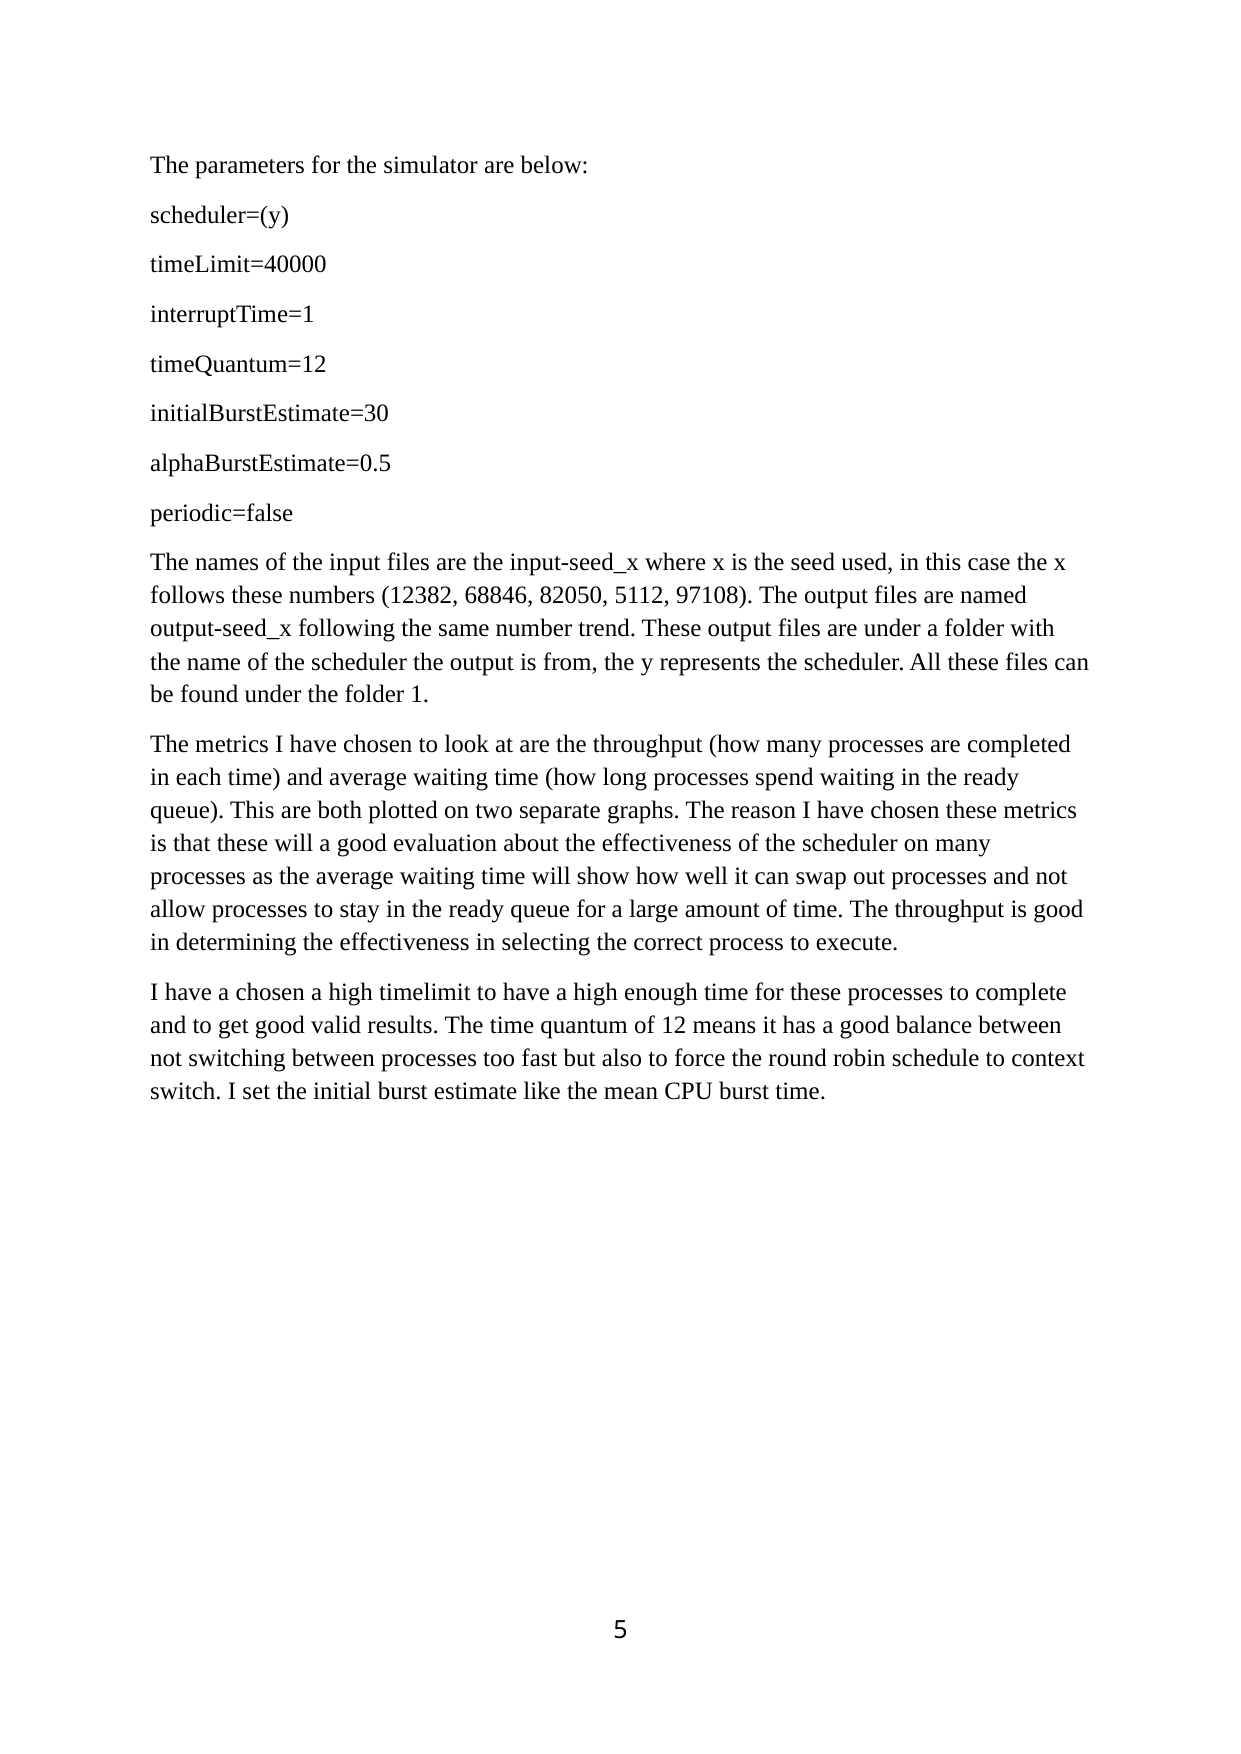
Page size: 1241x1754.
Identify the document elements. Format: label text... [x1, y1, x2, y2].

text timeQuantum=12 [150, 349, 1090, 377]
text interruptTime=1 [150, 299, 1090, 328]
text The names of the input files are the input-seed_x where x is the seed used, in this case the x follows these numbers (12382, 68846, 82050, 5112, 97108). The output files are named output-seed_x following the same number trend. These output files are under a folder with the name of the scheduler the output is from, the y represents the scheduler. All these files can be found under the folder 1. [150, 547, 1090, 708]
text alphaBurstEstimate=0.5 [150, 448, 1090, 477]
text The metrics I have chosen to look at are the throughput (how many processes are completed in each time) and average waiting time (how long processes spend waiting in the ready queue). This are both plotted on two separate graphs. The reason I have chosen these metrics is that these will a good evaluation about the effectiveness of the scheduler on many processes as the average waiting time will show how well it can swap out processes and not allow processes to stay in the ready queue for a large amount of time. The throughput is good in determining the effectiveness in selecting the correct process to execute. [150, 729, 1090, 956]
text initialBurstEstimate=30 [150, 398, 1090, 427]
text The parameters for the simulator are below: [150, 150, 1090, 179]
text I have a chosen a high timelimit to have a high enough time for these processes to complete and to get good valid results. The time quantum of 12 means it has a good balance between not switching between processes too fast but also to force the round robin schedule to context switch. I set the initial burst estimate like the mean CPU burst time. [150, 977, 1090, 1105]
text timeLimit=40000 [150, 249, 1090, 278]
text scheduler=(y) [150, 200, 1090, 228]
text periodic=false [150, 498, 1090, 527]
